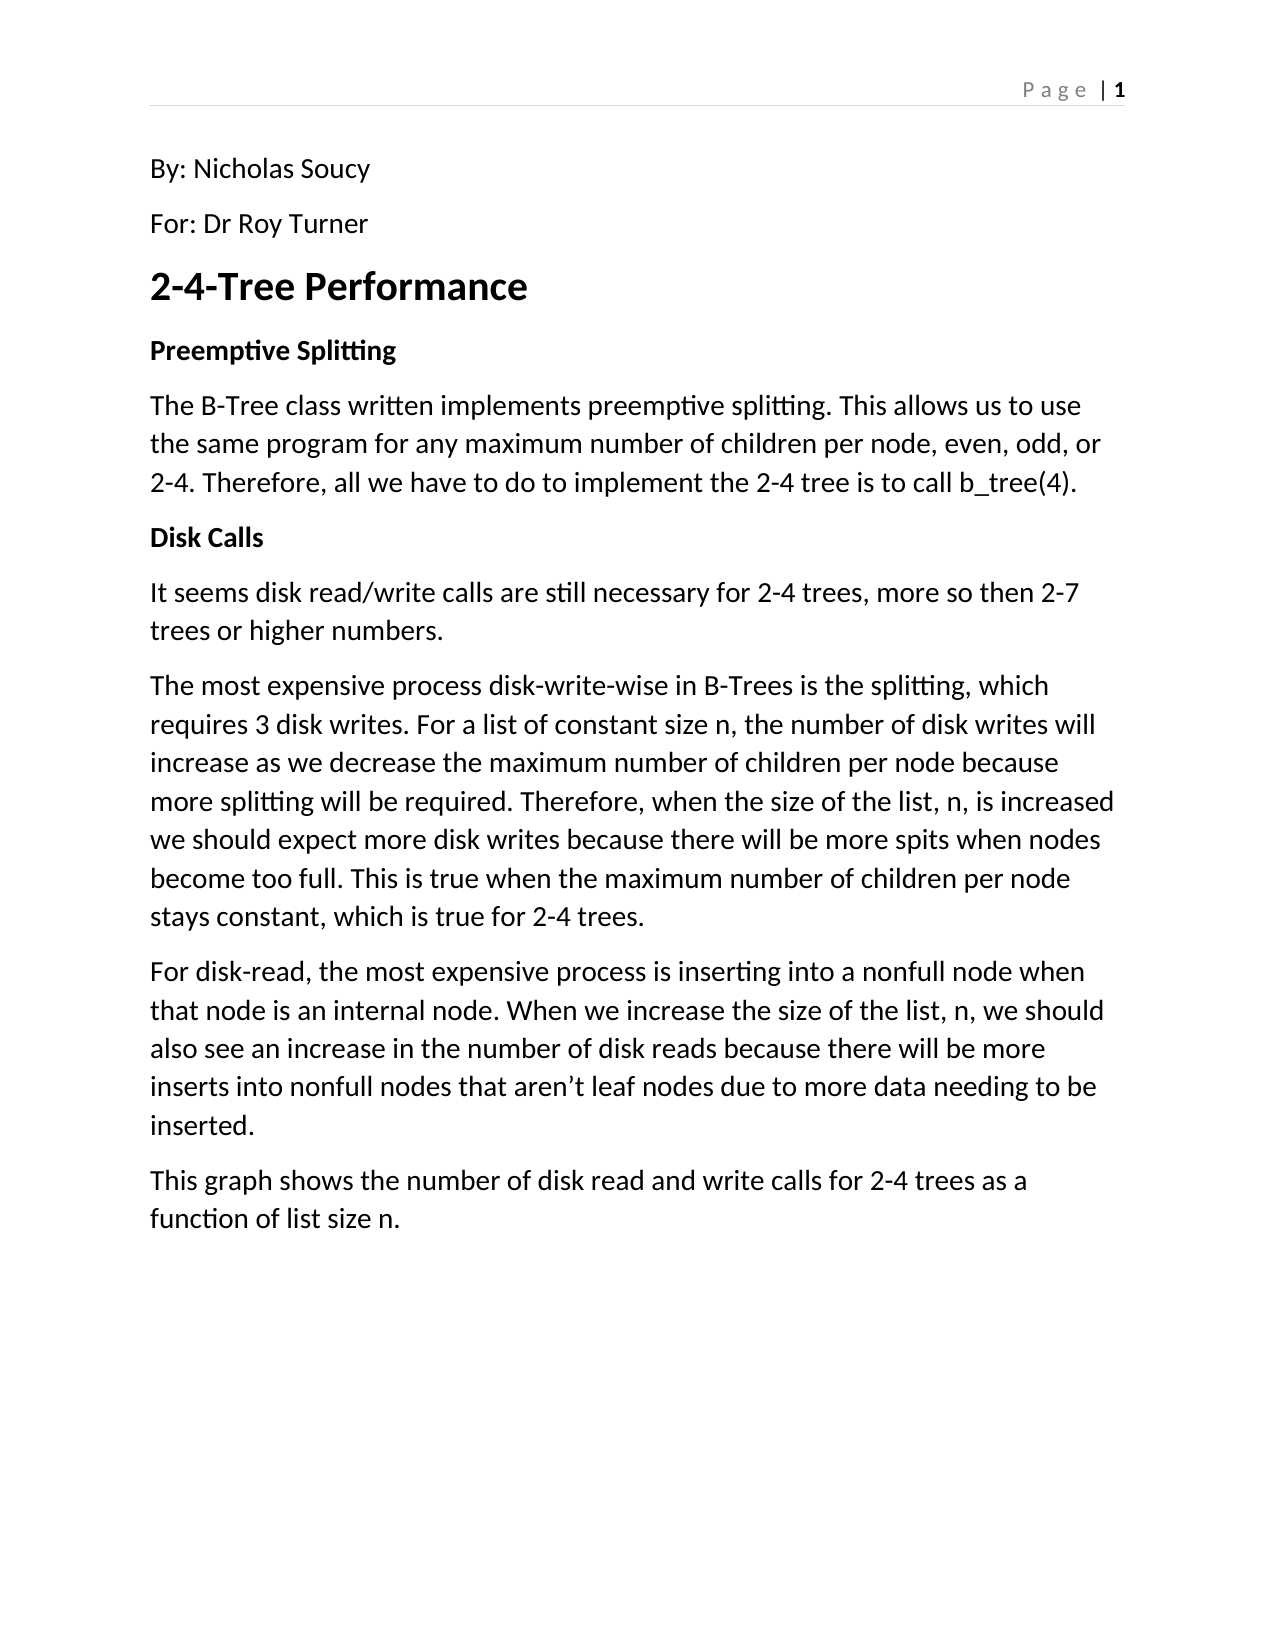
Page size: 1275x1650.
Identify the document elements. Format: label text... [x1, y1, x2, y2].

text It seems disk read/write calls are still necessary for 2-4 trees, more so then 2-7 trees or higher numbers. [150, 574, 1125, 648]
text The most expensive process disk-write-wise in B-Trees is the splitting, which requires 3 disk writes. For a list of constant size n, the number of disk writes will increase as we decrease the maximum number of children per node because more splitting will be required. Therefore, when the size of the list, n, is increased we should expect more disk writes because there will be more spits when nodes become too full. This is true when the maximum number of children per node stays constant, which is true for 2-4 trees. [150, 667, 1125, 934]
text Preemptive Splitting [150, 332, 1125, 367]
text For: Dr Roy Turner [150, 205, 1125, 241]
text This graph shows the number of disk read and write calls for 2-4 trees as a function of list size n. [150, 1162, 1125, 1236]
text For disk-read, the most expensive process is inserting into a nonfull node when that node is an internal node. When we increase the size of the list, n, we should also see an increase in the number of disk reads because there will be more inserts into nonfull nodes that aren’t leaf nodes due to more data needing to be inserted. [150, 953, 1125, 1143]
text Disk Calls [150, 519, 1125, 554]
text 2-4-Tree Performance [150, 260, 1125, 311]
text By: Nicholas Soucy [150, 150, 1125, 186]
text The B-Tree class written implements preemptive splitting. This allows us to use the same program for any maximum number of children per node, even, odd, or 2-4. Therefore, all we have to do to implement the 2-4 tree is to call b_tree(4). [150, 387, 1125, 499]
